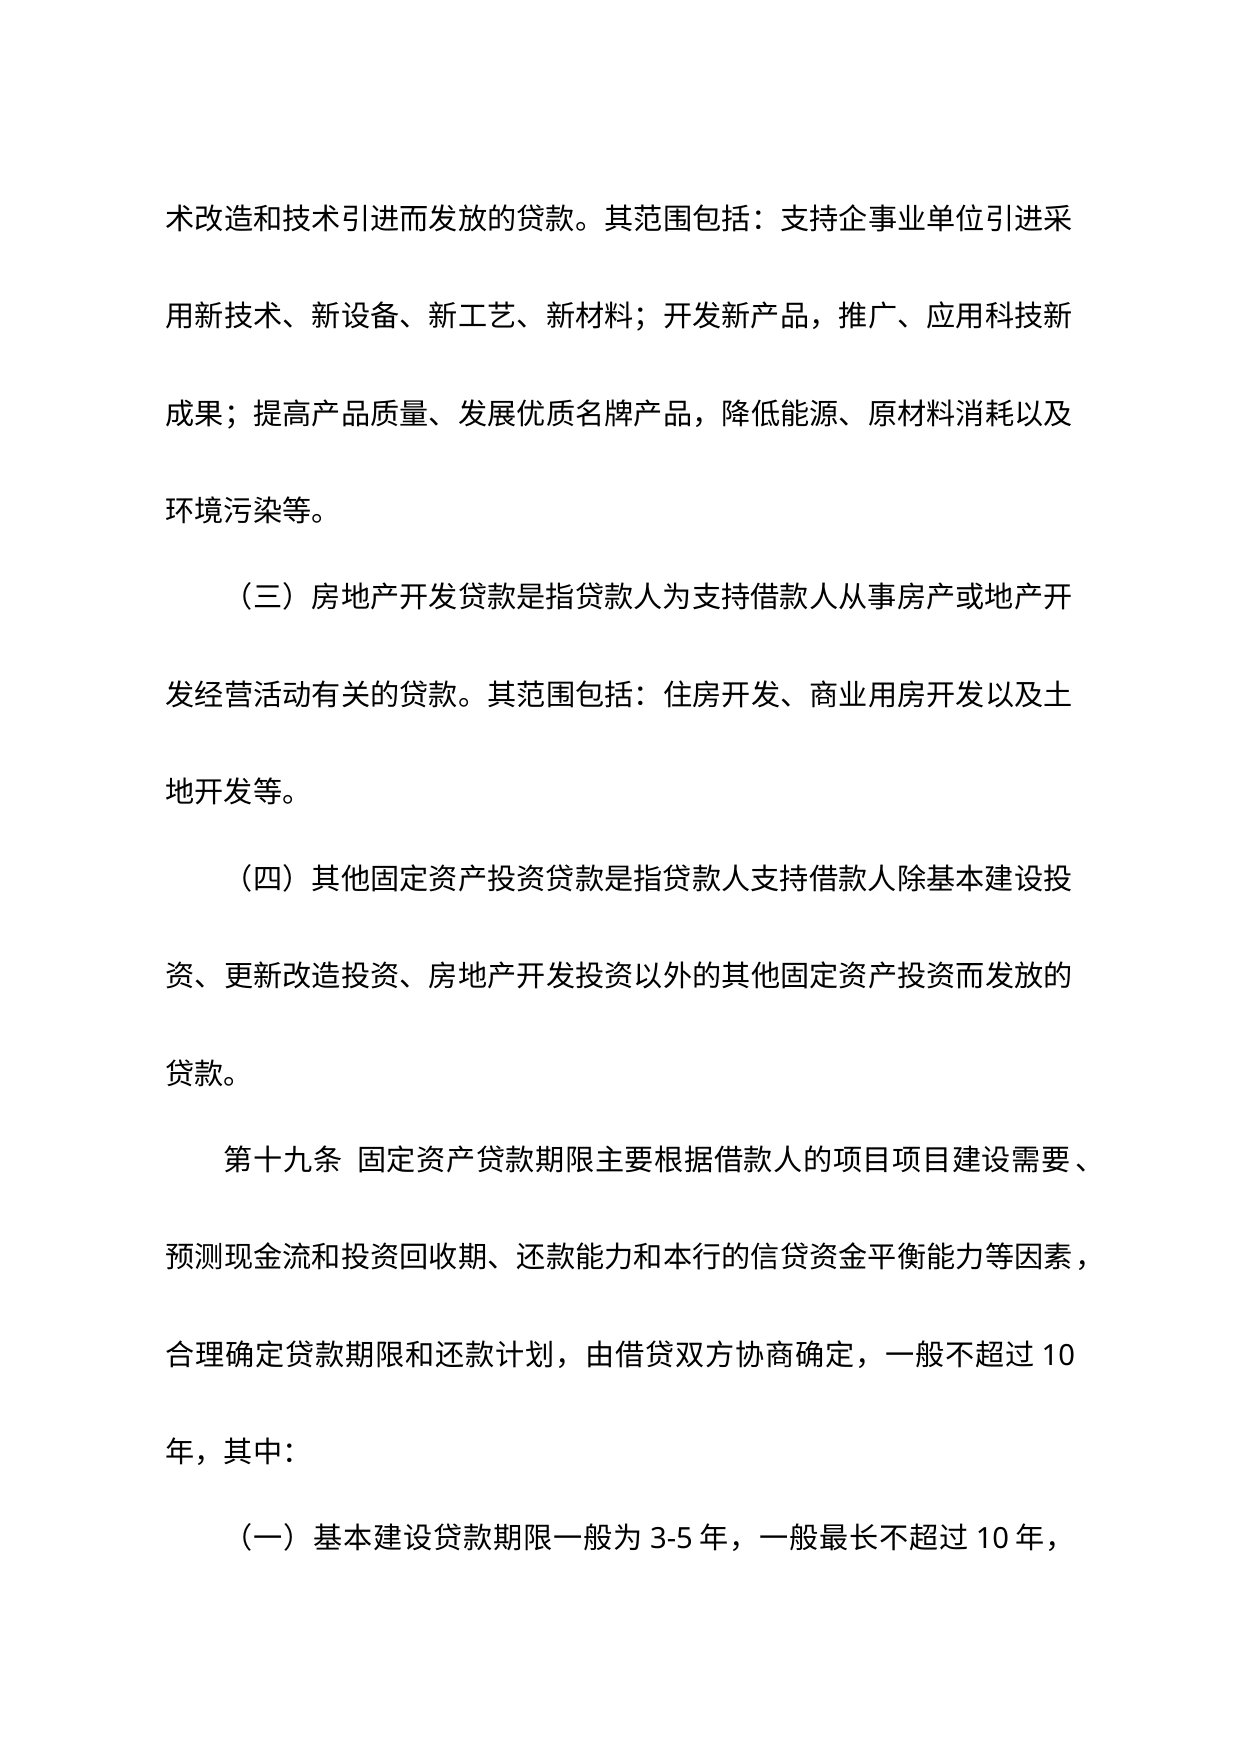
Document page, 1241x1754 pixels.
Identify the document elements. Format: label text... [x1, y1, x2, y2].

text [165, 184, 1075, 542]
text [165, 1504, 1075, 1569]
text （三）房地产开发贷款是指贷款人为支持借款人从事房产或地产开发经营活动有关的贷款。其范围包括：住房开发、商业用房开发以及土地开发等。 [165, 563, 1075, 823]
text 第十九条 固定资产贷款期限主要根据借款人的项目项目建设需要、预测现金流和投资回收期、还款能力和本行的信贷资金平衡能力等因素，合理确定贷款期限和还款计划，由借贷双方协商确定，一般不超过10年，其中： [165, 1125, 1075, 1482]
text （四）其他固定资产投资贷款是指贷款人支持借款人除基本建设投资、更新改造投资、房地产开发投资以外的其他固定资产投资而发放的贷款。 [165, 844, 1075, 1104]
